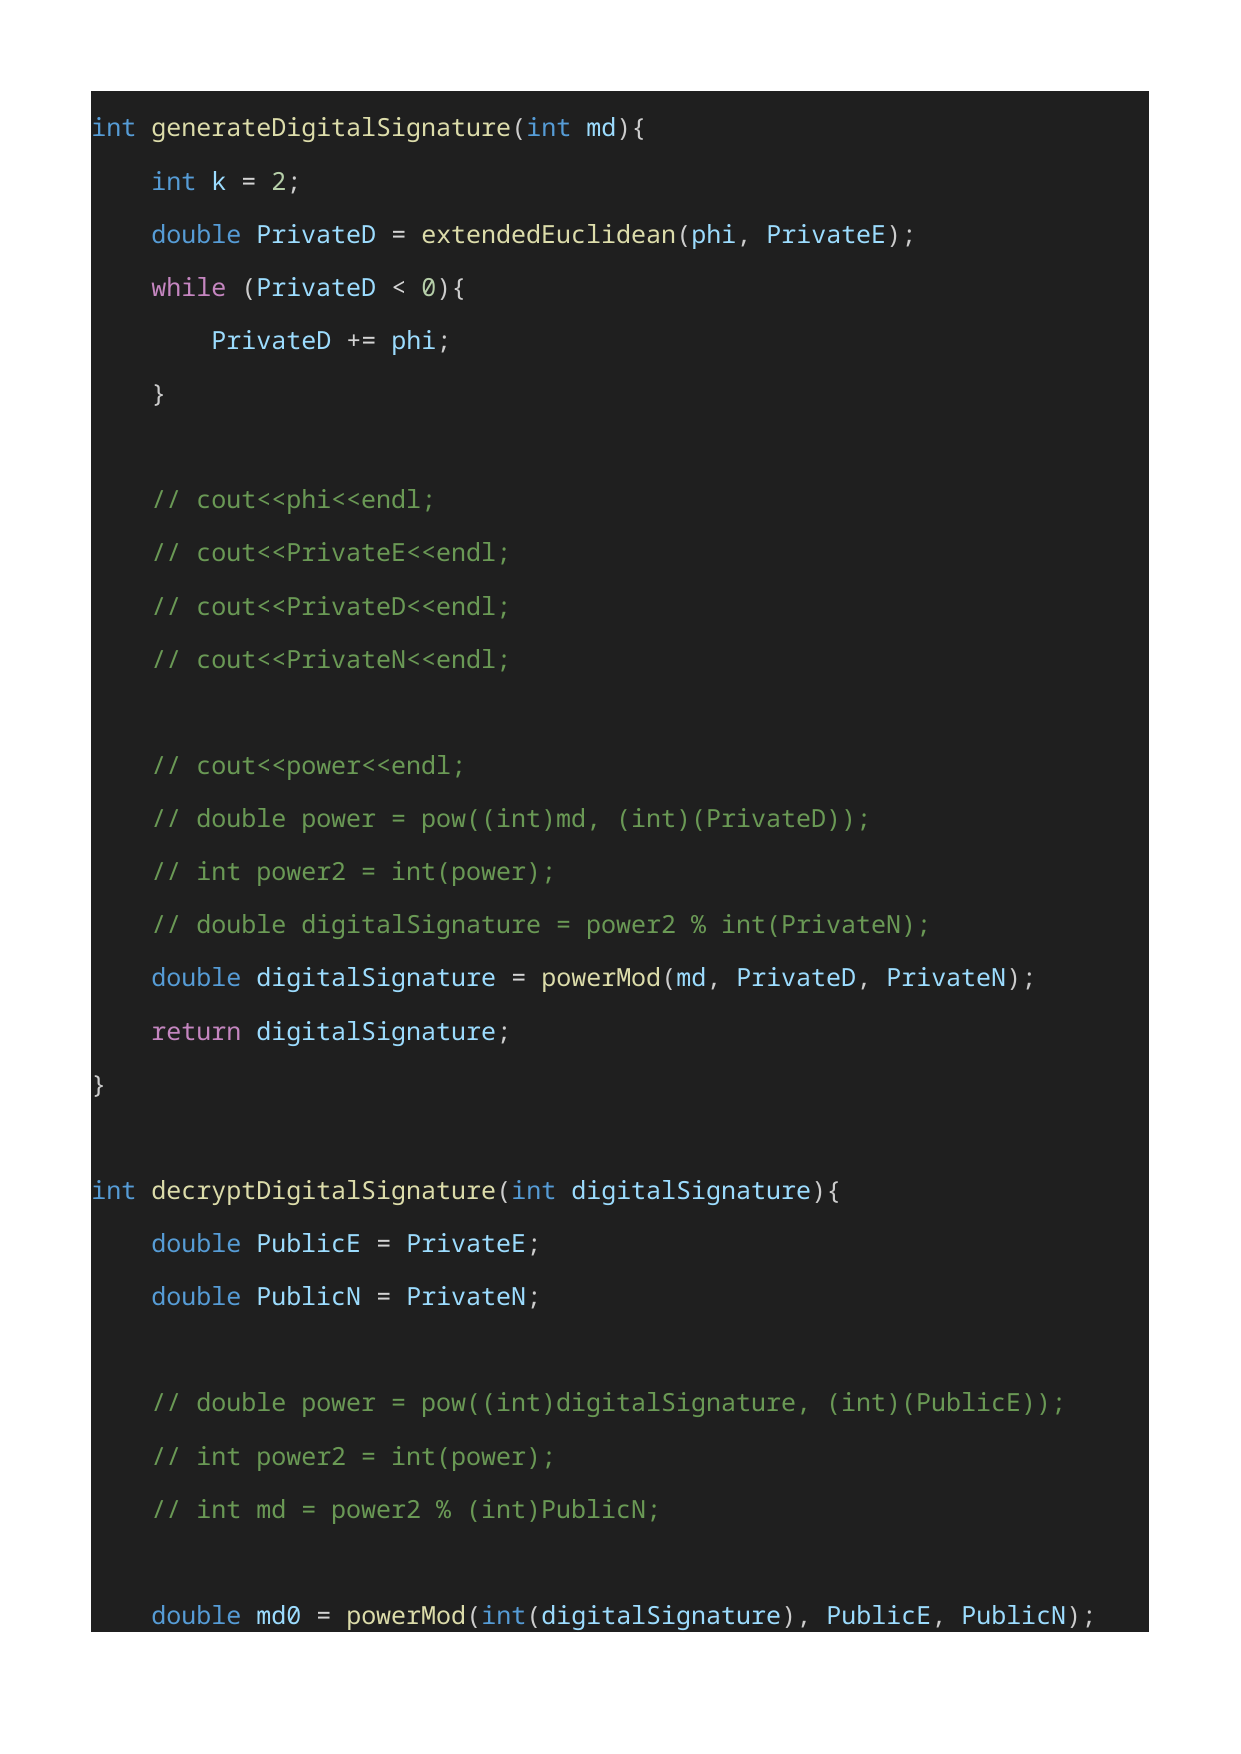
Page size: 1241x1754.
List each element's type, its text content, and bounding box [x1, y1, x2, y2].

text // cout<<PrivateN<<endl; [91, 622, 1149, 675]
text // double power = pow((int)digitalSignature, (int)(PublicE)); [91, 1366, 1149, 1419]
text double md0 = powerMod(int(digitalSignature), PublicE, PublicN); [91, 1578, 1149, 1632]
text int k = 2; [91, 144, 1149, 197]
text // cout<<PrivateD<<endl; [91, 569, 1149, 622]
text PrivateD += phi; [91, 303, 1149, 357]
text double PrivateD = extendedEuclidean(phi, PrivateE); [91, 197, 1149, 250]
text // cout<<power<<endl; [91, 728, 1149, 782]
text int generateDigitalSignature(int md){ [91, 91, 1149, 144]
text while (PrivateD < 0){ [91, 250, 1149, 303]
text int decryptDigitalSignature(int digitalSignature){ [91, 1153, 1149, 1207]
text // double power = pow((int)md, (int)(PrivateD)); [91, 782, 1149, 835]
text // double digitalSignature = power2 % int(PrivateN); [91, 888, 1149, 941]
text // int md = power2 % (int)PublicN; [91, 1472, 1149, 1525]
text double PublicE = PrivateE; [91, 1207, 1149, 1260]
text double digitalSignature = powerMod(md, PrivateD, PrivateN); [91, 941, 1149, 994]
text } [91, 357, 1149, 410]
text // int power2 = int(power); [91, 835, 1149, 888]
text } [91, 1047, 1149, 1100]
text // cout<<PrivateE<<endl; [91, 516, 1149, 569]
text // int power2 = int(power); [91, 1419, 1149, 1472]
text double PublicN = PrivateN; [91, 1260, 1149, 1313]
text // cout<<phi<<endl; [91, 463, 1149, 516]
text return digitalSignature; [91, 994, 1149, 1047]
